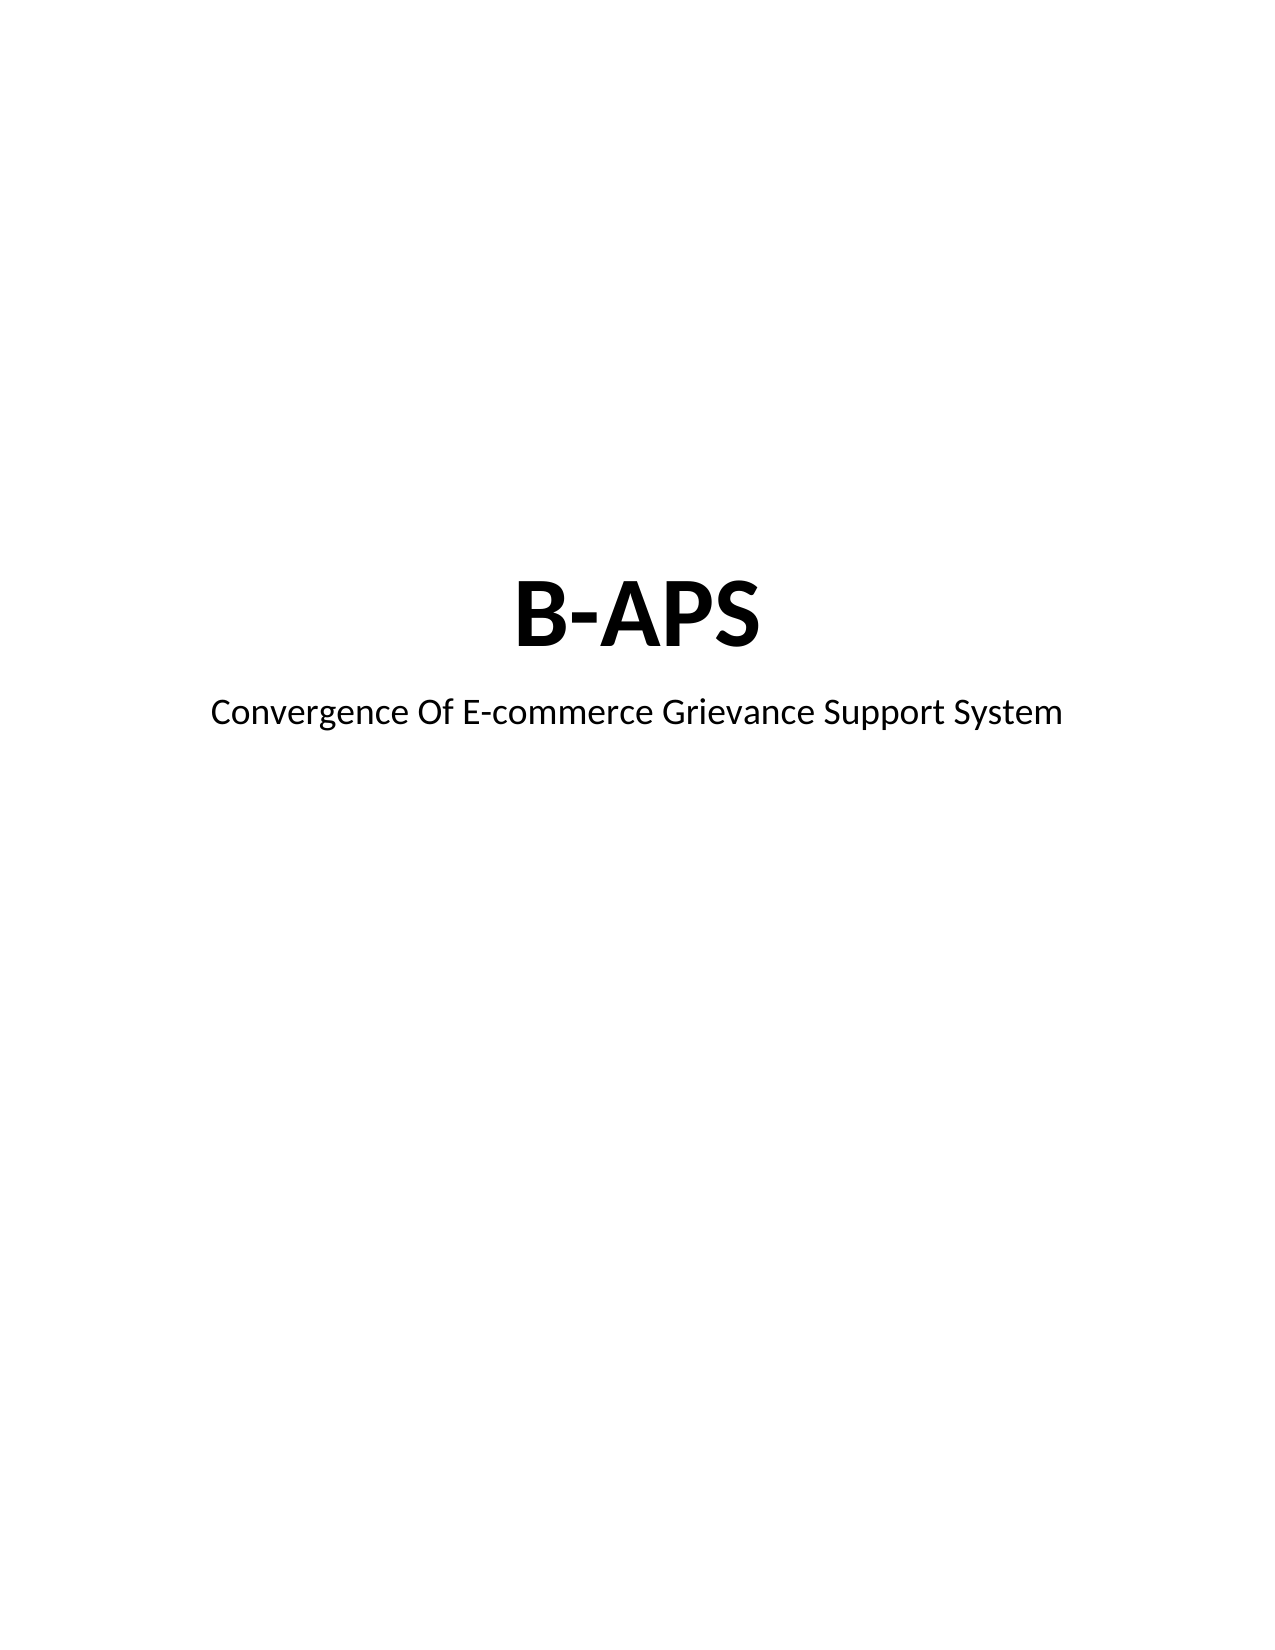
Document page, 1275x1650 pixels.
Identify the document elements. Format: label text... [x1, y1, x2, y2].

text B-APS [150, 549, 1125, 672]
text Convergence Of E-commerce Grievance Support System [150, 688, 1125, 734]
